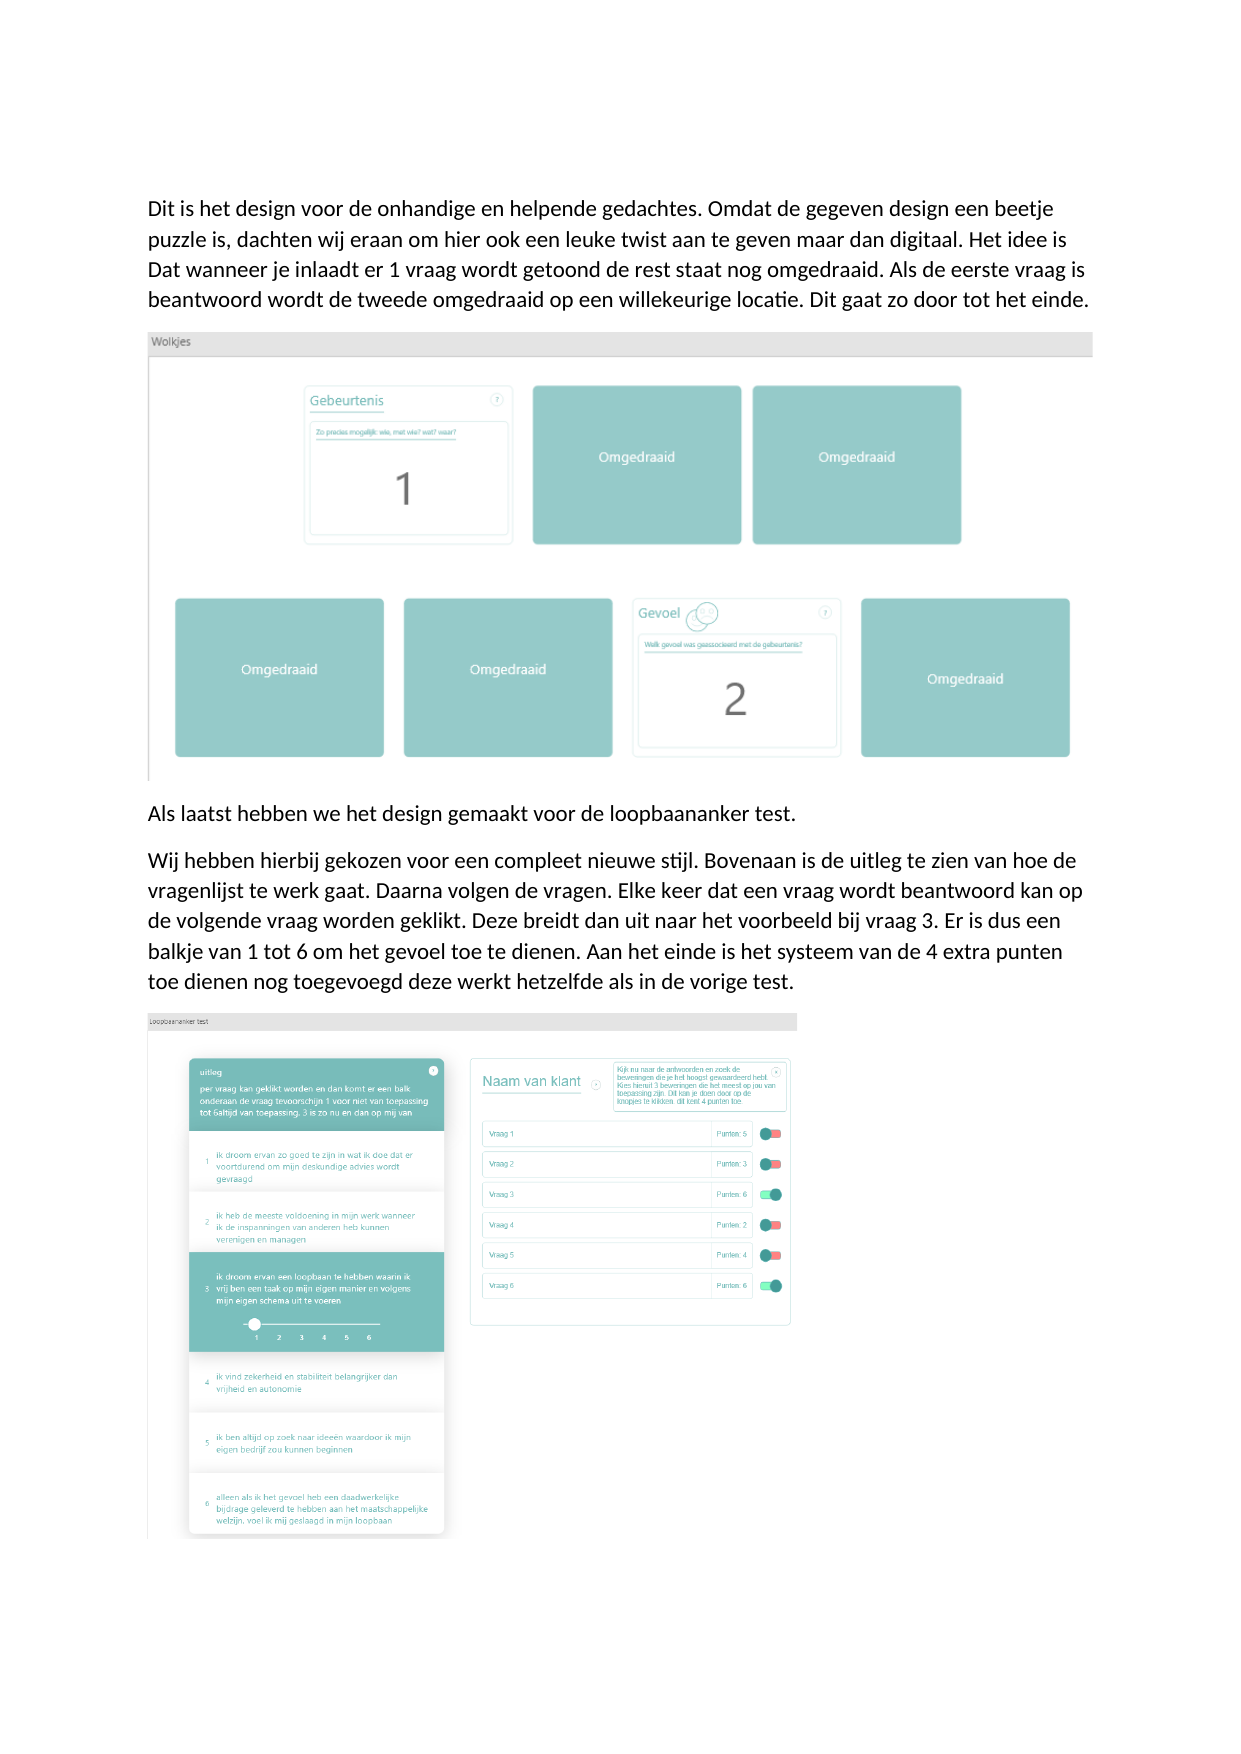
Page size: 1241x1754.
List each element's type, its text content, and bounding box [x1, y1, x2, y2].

picture [147, 1013, 798, 1539]
text Wij hebben hierbij gekozen voor een compleet nieuwe stijl. Bovenaan is de uitleg te zien van hoe de vragenlijst te werk gaat. Daarna volgen de vragen. Elke keer dat een vraag wordt beantwoord kan op de volgende vraag worden geklikt. Deze breidt dan uit naar het voorbeeld bij vraag 3. Er is dus een balkje van 1 tot 6 om het gevoel toe te dienen. Aan het einde is het systeem van de 4 extra punten toe dienen nog toegevoegd deze werkt hetzelfde als in de vorige test. [148, 846, 1093, 995]
picture [147, 332, 1093, 781]
text Dit is het design voor de onhandige en helpende gedachtes. Omdat de gegeven design een beetje puzzle is, dachten wij eraan om hier ook een leuke twist aan te geven maar dan digitaal. Het idee is Dat wanneer je inlaadt er 1 vraag wordt getoond de rest staat nog omgedraaid. Als de eerste vraag is beantwoord wordt de tweede omgedraaid op een willekeurige locatie. Dit gaat zo door tot het einde. [148, 194, 1093, 313]
text Als laatst hebben we het design gemaakt voor de loopbaananker test. [148, 799, 1093, 827]
